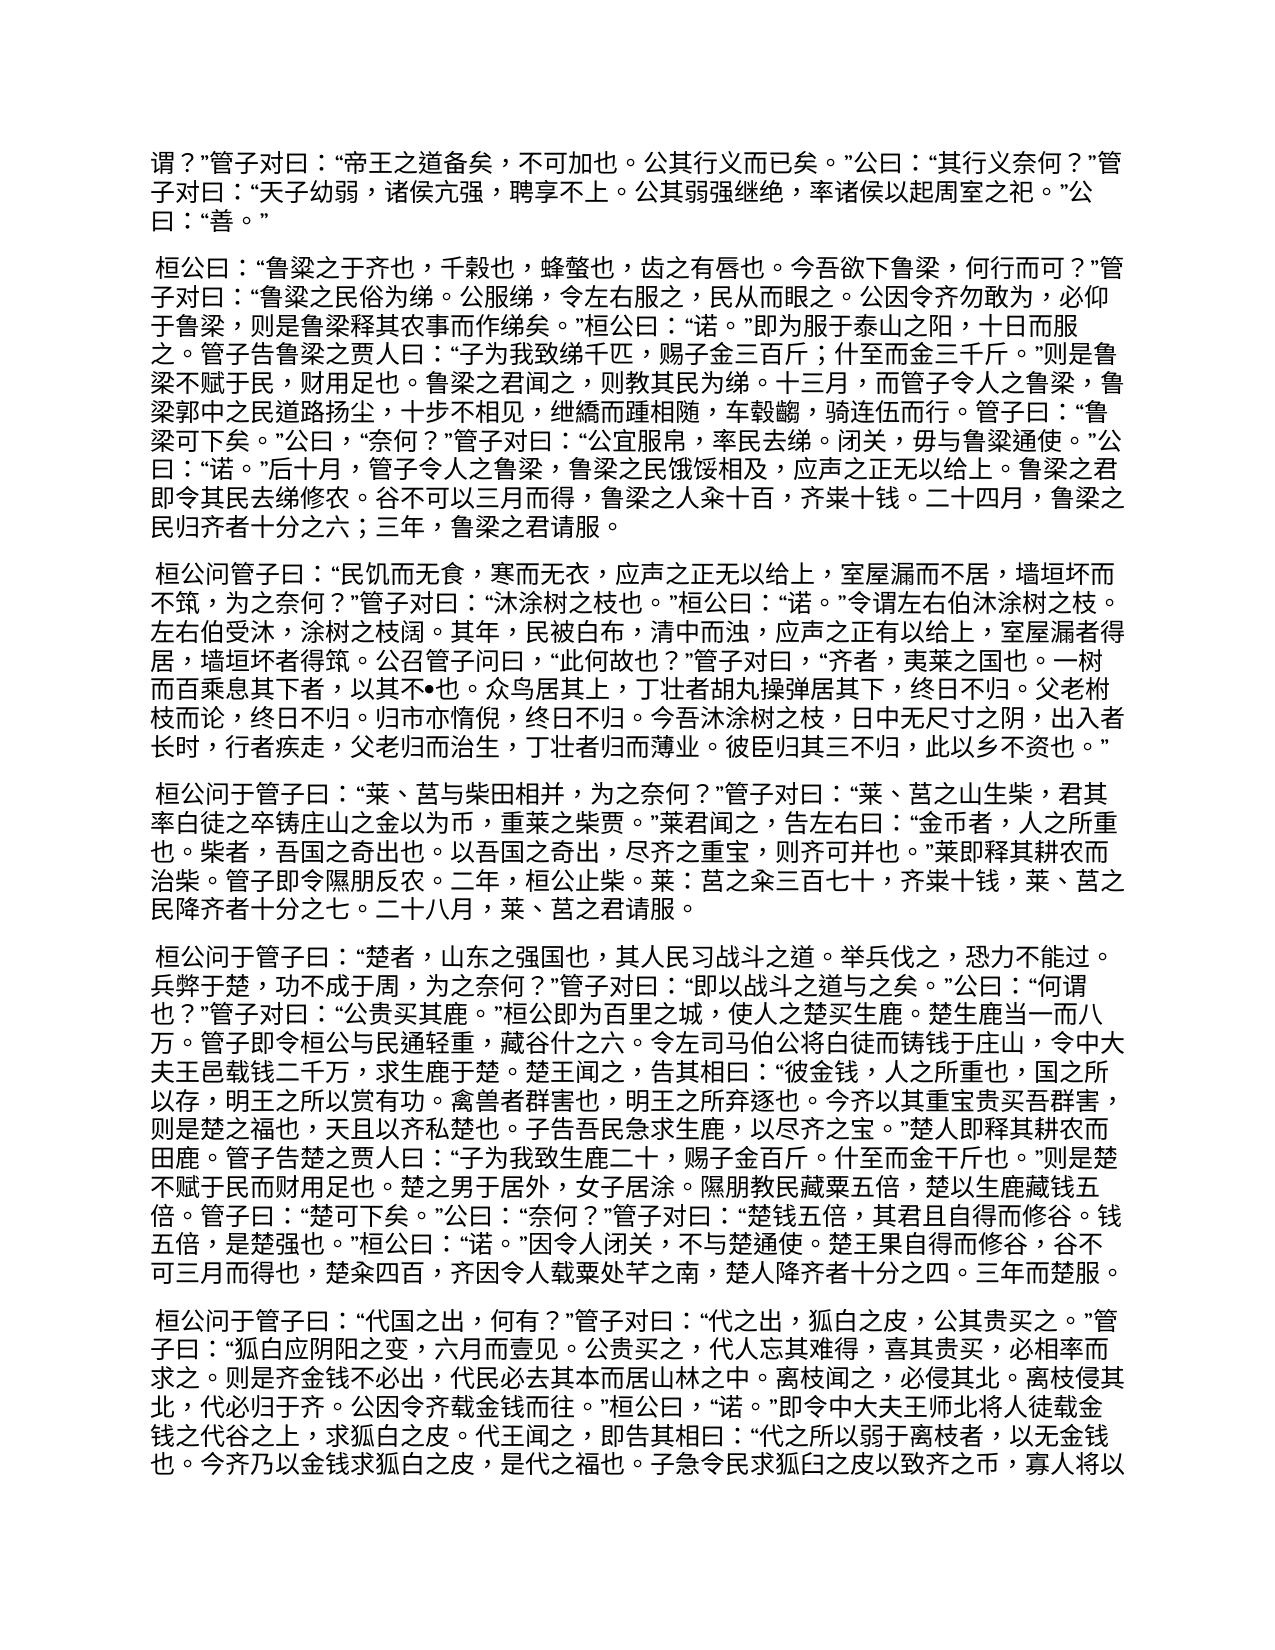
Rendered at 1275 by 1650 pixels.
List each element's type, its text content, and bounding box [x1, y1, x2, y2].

text 桓公问于管子曰：“楚者，山东之强国也，其人民习战斗之道。举兵伐之，恐力不能过。兵弊于楚，功不成于周，为之奈何？”管子对曰：“即以战斗之道与之矣。”公曰：“何谓也？”管子对曰：“公贵买其鹿。”桓公即为百里之城，使人之楚买生鹿。楚生鹿当一而八万。管子即令桓公与民通轻重，藏谷什之六。令左司马伯公将白徒而铸钱于庄山，令中大夫王邑载钱二千万，求生鹿于楚。楚王闻之，告其相曰：“彼金钱，人之所重也，国之所以存，明王之所以赏有功。禽兽者群害也，明王之所弃逐也。今齐以其重宝贵买吾群害，则是楚之福也，天且以齐私楚也。子告吾民急求生鹿，以尽齐之宝。”楚人即释其耕农而田鹿。管子告楚之贾人曰：“子为我致生鹿二十，赐子金百斤。什至而金干斤也。”则是楚不赋于民而财用足也。楚之男于居外，女子居涂。隰朋教民藏粟五倍，楚以生鹿藏钱五倍。管子曰：“楚可下矣。”公曰：“奈何？”管子对曰：“楚钱五倍，其君且自得而修谷。钱五倍，是楚强也。”桓公曰：“诺。”因令人闭关，不与楚通使。楚王果自得而修谷，谷不可三月而得也，楚籴四百，齐因令人载粟处芊之南，楚人降齐者十分之四。三年而楚服。 [150, 944, 1125, 1289]
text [150, 150, 1125, 236]
text 桓公问于管子曰：“莱、莒与柴田相并，为之奈何？”管子对曰：“莱、莒之山生柴，君其率白徒之卒铸庄山之金以为币，重莱之柴贾。”莱君闻之，告左右曰：“金币者，人之所重也。柴者，吾国之奇出也。以吾国之奇出，尽齐之重宝，则齐可并也。”莱即释其耕农而治柴。管子即令隰朋反农。二年，桓公止柴。莱：莒之籴三百七十，齐粜十钱，莱、莒之民降齐者十分之七。二十八月，莱、莒之君请服。 [150, 781, 1125, 925]
text 桓公问管子曰：“民饥而无食，寒而无衣，应声之正无以给上，室屋漏而不居，墙垣坏而不筑，为之奈何？”管子对曰：“沐涂树之枝也。”桓公曰：“诺。”令谓左右伯沐涂树之枝。左右伯受沐，涂树之枝阔。其年，民被白布，清中而浊，应声之正有以给上，室屋漏者得居，墙垣坏者得筑。公召管子问曰，“此何故也？”管子对曰，“齐者，夷莱之国也。一树而百乘息其下者，以其不也。众鸟居其上，丁壮者胡丸操弹居其下，终日不归。父老柎枝而论，终日不归。归市亦惰倪，终日不归。今吾沐涂树之枝，日中无尺寸之阴，出入者长时，行者疾走，父老归而治生，丁壮者归而薄业。彼臣归其三不归，此以乡不资也。” [150, 561, 1125, 762]
text 桓公曰：“鲁粱之于齐也，千榖也，蜂螫也，齿之有唇也。今吾欲下鲁梁，何行而可？”管子对曰：“鲁粱之民俗为绨。公服绨，令左右服之，民从而眼之。公因令齐勿敢为，必仰于鲁梁，则是鲁梁释其农事而作绨矣。”桓公曰：“诺。”即为服于泰山之阳，十日而服之。管子告鲁梁之贾人曰：“子为我致绨千匹，赐子金三百斤；什至而金三千斤。”则是鲁梁不赋于民，财用足也。鲁梁之君闻之，则教其民为绨。十三月，而管子令人之鲁梁，鲁梁郭中之民道路扬尘，十步不相见，绁繑而踵相随，车毂齺，骑连伍而行。管子曰：“鲁梁可下矣。”公曰，“奈何？”管子对曰：“公宜服帛，率民去绨。闭关，毋与鲁粱通使。”公曰：“诺。”后十月，管子令人之鲁梁，鲁梁之民饿馁相及，应声之正无以给上。鲁梁之君即令其民去绨修农。谷不可以三月而得，鲁梁之人籴十百，齐粜十钱。二十四月，鲁梁之民归齐者十分之六；三年，鲁梁之君请服。 [150, 255, 1125, 542]
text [150, 1307, 1125, 1480]
